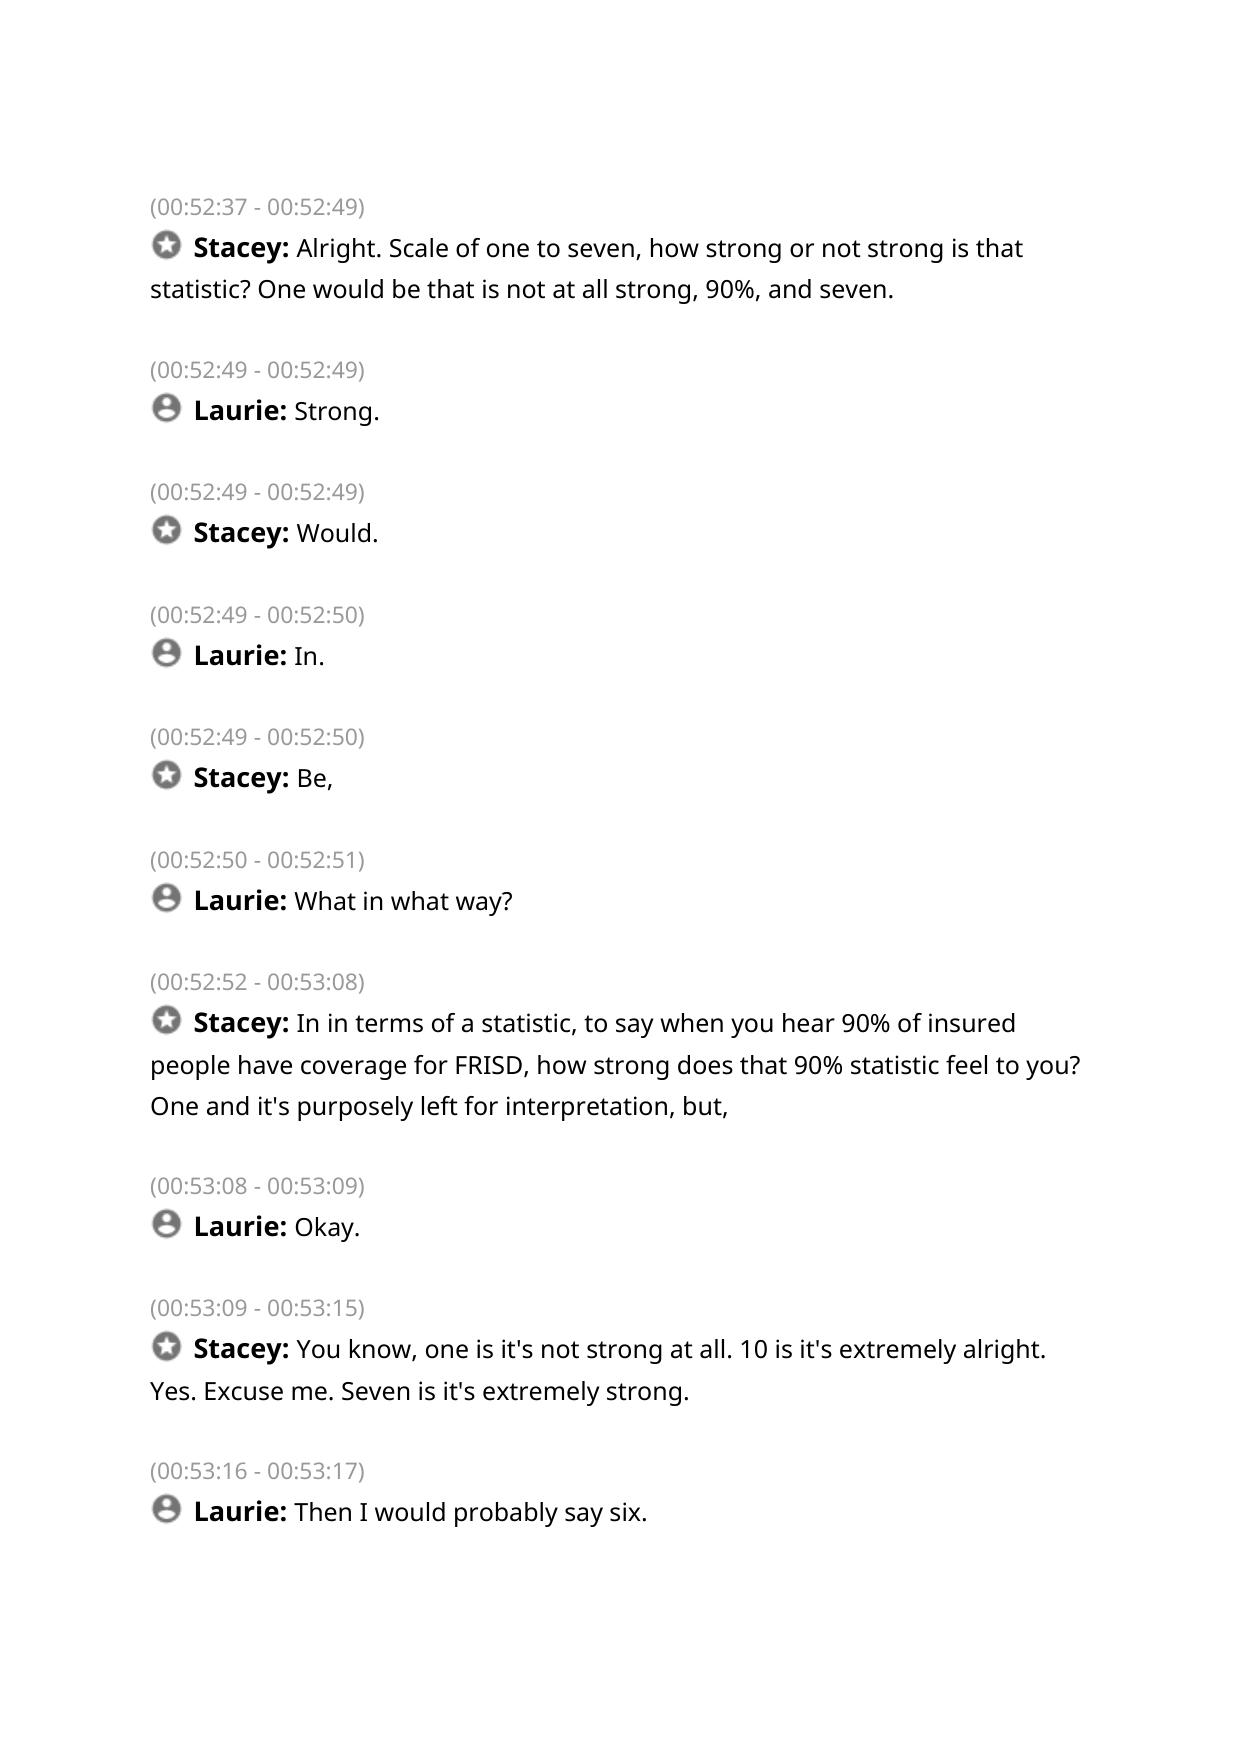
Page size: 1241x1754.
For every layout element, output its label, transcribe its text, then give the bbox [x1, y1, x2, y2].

text Laurie: Okay. [150, 1207, 1090, 1244]
text (00:52:49 - 00:52:49) [150, 476, 1090, 507]
text Stacey: In in terms of a statistic, to say when you hear 90% of insured people have coverage for FRISD, how strong does that 90% statistic feel to you? One and it's purposely left for interpretation, but, [150, 1004, 1090, 1122]
text Laurie: What in what way? [150, 881, 1090, 918]
text Stacey: Would. [150, 514, 1090, 551]
text Laurie: Then I would probably say six. [150, 1493, 1090, 1529]
picture [150, 636, 184, 670]
text (00:53:09 - 00:53:15) [150, 1292, 1090, 1323]
text Stacey: Be, [150, 759, 1090, 796]
picture [150, 1207, 184, 1241]
text (00:53:16 - 00:53:17) [150, 1455, 1090, 1486]
picture [150, 1329, 184, 1364]
text (00:52:49 - 00:52:49) [150, 354, 1090, 385]
text (00:52:49 - 00:52:50) [150, 721, 1090, 752]
picture [150, 1492, 184, 1526]
picture [150, 1003, 184, 1037]
text (00:52:52 - 00:53:08) [150, 966, 1090, 997]
text (00:53:08 - 00:53:09) [150, 1170, 1090, 1201]
text (00:52:50 - 00:52:51) [150, 844, 1090, 875]
picture [150, 391, 184, 425]
picture [150, 758, 184, 792]
text Stacey: You know, one is it's not strong at all. 10 is it's extremely alright. Yes. Excuse me. Seven is it's extremely strong. [150, 1330, 1090, 1407]
picture [150, 513, 184, 547]
text Laurie: In. [150, 636, 1090, 673]
picture [150, 881, 184, 915]
text (00:52:37 - 00:52:49) [150, 191, 1090, 222]
text (00:52:49 - 00:52:50) [150, 599, 1090, 630]
text Stacey: Alright. Scale of one to seven, how strong or not strong is that statistic? One would be that is not at all strong, 90%, and seven. [150, 228, 1090, 306]
text Laurie: Strong. [150, 391, 1090, 428]
picture [150, 228, 184, 262]
